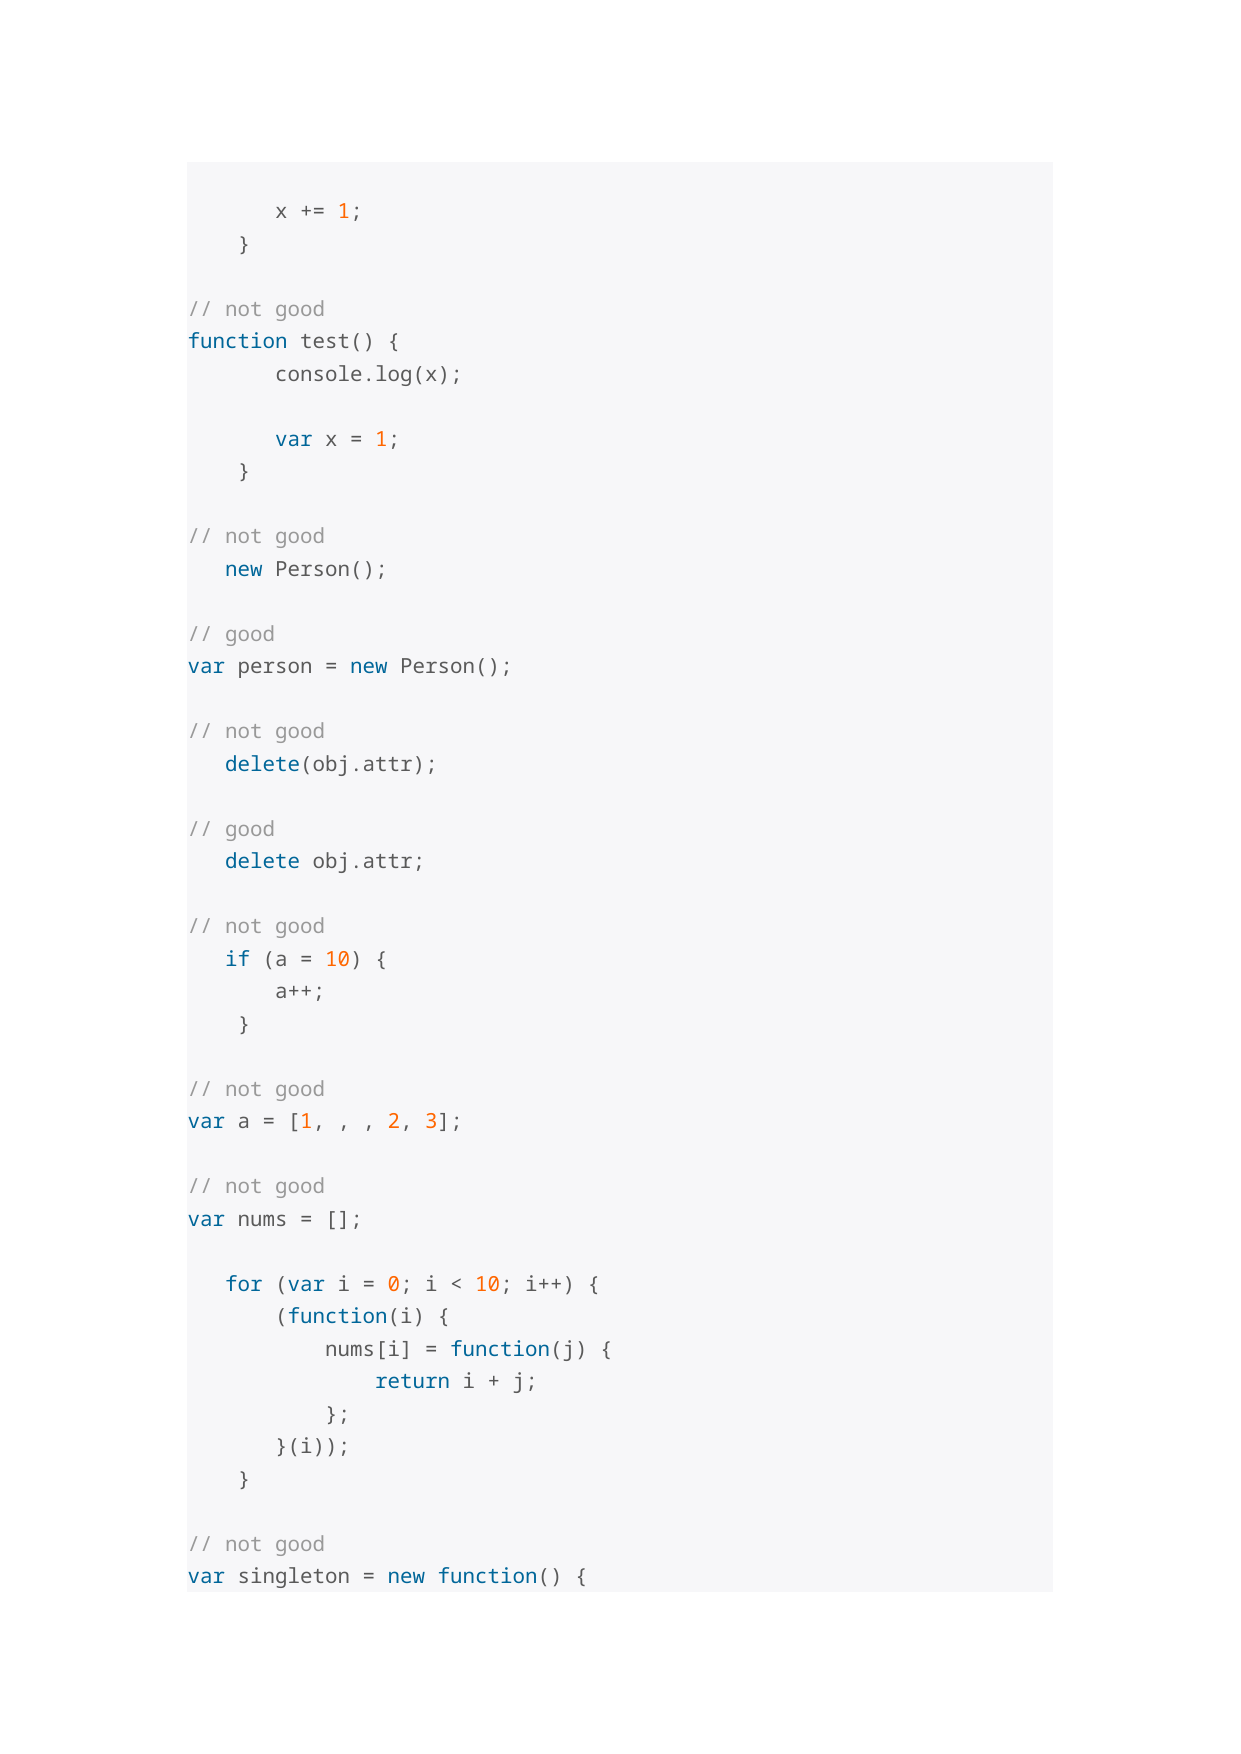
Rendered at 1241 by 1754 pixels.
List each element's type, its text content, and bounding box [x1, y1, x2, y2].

text } [187, 1007, 1053, 1039]
text delete(obj.attr); [187, 747, 1053, 779]
text // good [187, 617, 1053, 649]
text // not good [187, 519, 1053, 552]
text // not good [187, 909, 1053, 942]
text var singleton = new function() { [187, 1559, 1053, 1592]
text // good [187, 812, 1053, 844]
text delete obj.attr; [187, 844, 1053, 877]
text var a = [1, , , 2, 3]; [187, 1104, 1053, 1137]
text }; [187, 1397, 1053, 1429]
text // not good [187, 714, 1053, 747]
text x += 1; [187, 194, 1053, 227]
text var person = new Person(); [187, 649, 1053, 682]
text a++; [187, 974, 1053, 1007]
text // not good [187, 1169, 1053, 1202]
text // not good [187, 1527, 1053, 1559]
text } [187, 454, 1053, 487]
text // not good [187, 1072, 1053, 1104]
text }(i)); [187, 1429, 1053, 1462]
text function test() { [187, 324, 1053, 357]
text return i + j; [187, 1364, 1053, 1397]
text var nums = []; [187, 1202, 1053, 1234]
text // not good [187, 292, 1053, 324]
text } [187, 227, 1053, 259]
text console.log(x); [187, 357, 1053, 389]
text nums[i] = function(j) { [187, 1332, 1053, 1364]
text var x = 1; [187, 422, 1053, 454]
text (function(i) { [187, 1299, 1053, 1332]
text } [187, 1462, 1053, 1494]
text if (a = 10) { [187, 942, 1053, 974]
text new Person(); [187, 552, 1053, 584]
text for (var i = 0; i < 10; i++) { [187, 1267, 1053, 1299]
